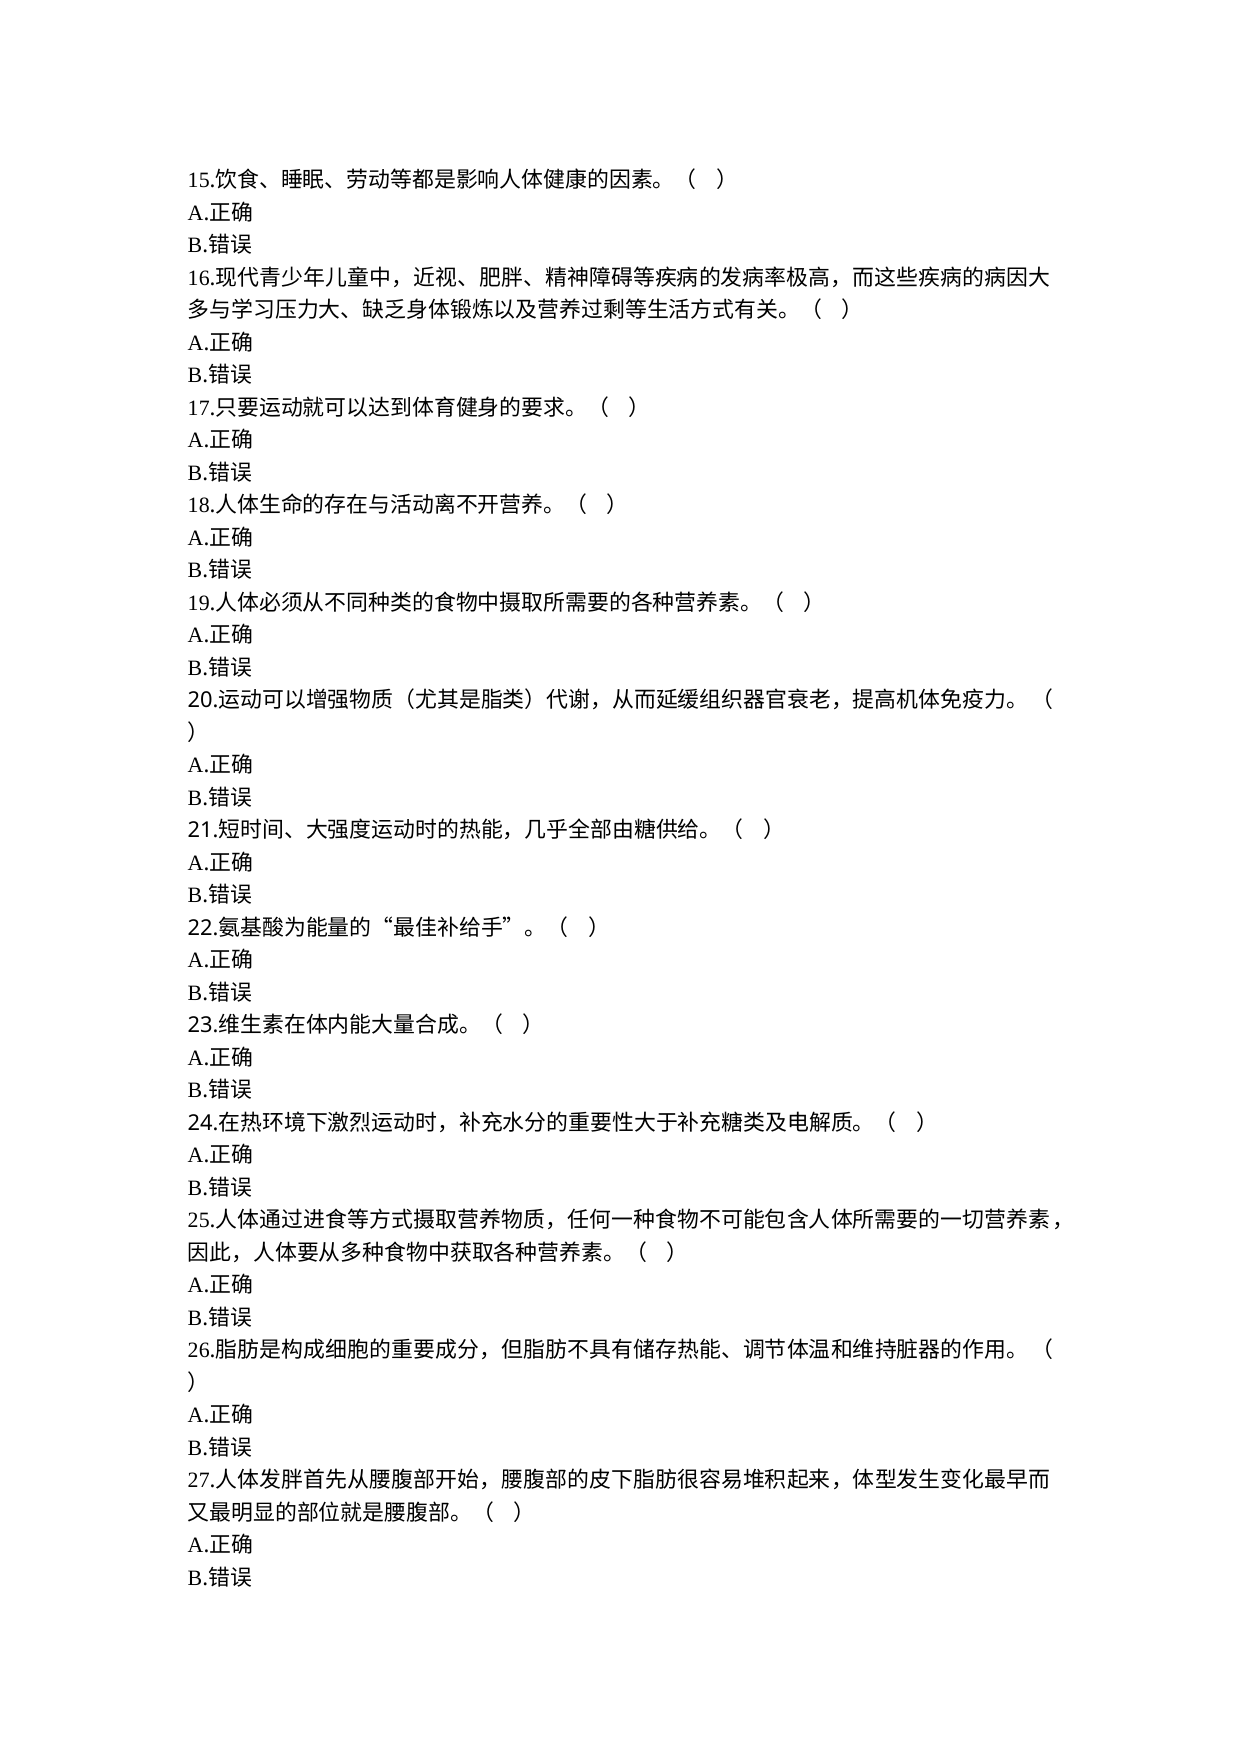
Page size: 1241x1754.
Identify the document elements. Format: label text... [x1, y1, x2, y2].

text A.正确 [187, 942, 1053, 974]
text B.错误 [187, 552, 1053, 584]
text A.正确 [187, 617, 1053, 649]
text 27.人体发胖首先从腰腹部开始，腰腹部的皮下脂肪很容易堆积起来，体型发生变化最早而又最明显的部位就是腰腹部。（ ） [187, 1462, 1053, 1527]
text 19.人体必须从不同种类的食物中摄取所需要的各种营养素。（ ） [187, 584, 1053, 617]
text A.正确 [187, 1039, 1053, 1072]
text A.正确 [187, 1397, 1053, 1429]
text 21.短时间、大强度运动时的热能，几乎全部由糖供给。（ ） [187, 812, 1053, 844]
text A.正确 [187, 1267, 1053, 1299]
text A.正确 [187, 1137, 1053, 1169]
text A.正确 [187, 519, 1053, 552]
text B.错误 [187, 1429, 1053, 1462]
text B.错误 [187, 227, 1053, 259]
text A.正确 [187, 324, 1053, 357]
text 25.人体通过进食等方式摄取营养物质，任何一种食物不可能包含人体所需要的一切营养素，因此，人体要从多种食物中获取各种营养素。（ ） [187, 1202, 1053, 1267]
text B.错误 [187, 1299, 1053, 1332]
text B.错误 [187, 454, 1053, 487]
text A.正确 [187, 747, 1053, 779]
text A.正确 [187, 1527, 1053, 1559]
text B.错误 [187, 974, 1053, 1007]
text B.错误 [187, 877, 1053, 909]
text 23.维生素在体内能大量合成。（ ） [187, 1007, 1053, 1039]
text 18.人体生命的存在与活动离不开营养。（ ） [187, 487, 1053, 519]
text B.错误 [187, 1072, 1053, 1104]
text 24.在热环境下激烈运动时，补充水分的重要性大于补充糖类及电解质。（ ） [187, 1104, 1053, 1137]
text 22.氨基酸为能量的“最佳补给手”。（ ） [187, 909, 1053, 942]
text B.错误 [187, 1169, 1053, 1202]
text B.错误 [187, 357, 1053, 389]
text B.错误 [187, 649, 1053, 682]
text A.正确 [187, 422, 1053, 454]
text 20.运动可以增强物质（尤其是脂类）代谢，从而延缓组织器官衰老，提高机体免疫力。（ ） [187, 682, 1053, 747]
text 26.脂肪是构成细胞的重要成分，但脂肪不具有储存热能、调节体温和维持脏器的作用。（ ） [187, 1332, 1053, 1397]
text B.错误 [187, 1559, 1053, 1592]
text B.错误 [187, 779, 1053, 812]
text 17.只要运动就可以达到体育健身的要求。（ ） [187, 389, 1053, 422]
text A.正确 [187, 194, 1053, 227]
text A.正确 [187, 844, 1053, 877]
text 15.饮食、睡眠、劳动等都是影响人体健康的因素。（ ） [187, 162, 1053, 194]
text 16.现代青少年儿童中，近视、肥胖、精神障碍等疾病的发病率极高，而这些疾病的病因大多与学习压力大、缺乏身体锻炼以及营养过剩等生活方式有关。（ ） [187, 259, 1053, 324]
